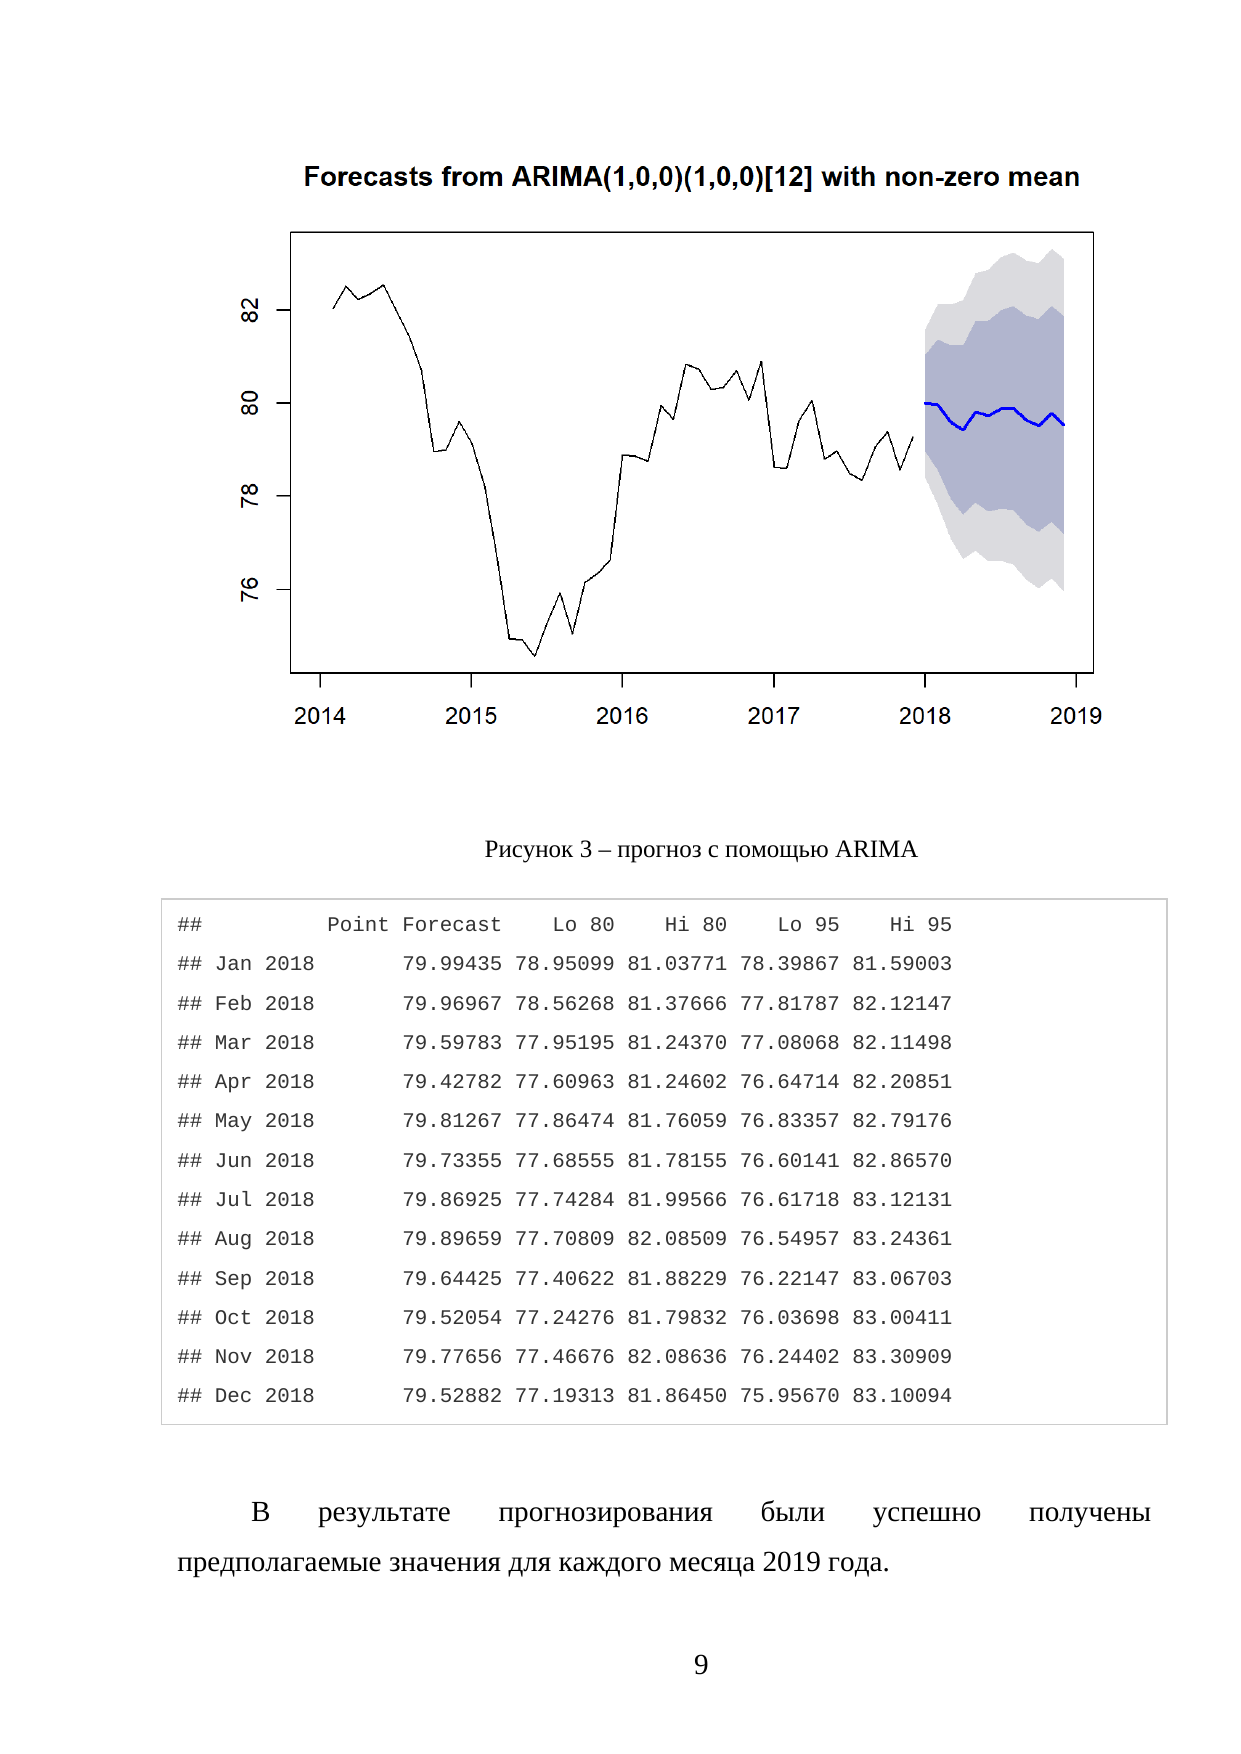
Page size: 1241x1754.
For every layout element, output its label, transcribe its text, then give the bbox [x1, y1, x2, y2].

text В результате прогнозирования были успешно получены предполагаемые значения для каждого месяца 2019 года. [177, 1494, 1152, 1577]
text ## Point Forecast Lo 80 Hi 80 Lo 95 Hi 95 [162, 900, 1166, 937]
text ## Jul 2018 79.86925 77.74284 81.99566 76.61718 83.12131 [162, 1173, 1166, 1212]
text ## Feb 2018 79.96967 78.56268 81.37666 77.81787 82.12147 [162, 977, 1166, 1016]
text Рисунок 3 – прогноз с помощью ARIMA [177, 834, 1152, 863]
text ## Dec 2018 79.52882 77.19313 81.86450 75.95670 83.10094 [162, 1369, 1166, 1424]
text ## Nov 2018 79.77656 77.46676 82.08636 76.24402 83.30909 [162, 1330, 1166, 1369]
picture [177, 118, 1152, 815]
text ## Mar 2018 79.59783 77.95195 81.24370 77.08068 82.11498 [162, 1016, 1166, 1055]
text ## Oct 2018 79.52054 77.24276 81.79832 76.03698 83.00411 [162, 1291, 1166, 1330]
text ## Jun 2018 79.73355 77.68555 81.78155 76.60141 82.86570 [162, 1134, 1166, 1173]
text ## May 2018 79.81267 77.86474 81.76059 76.83357 82.79176 [162, 1094, 1166, 1134]
text ## Sep 2018 79.64425 77.40622 81.88229 76.22147 83.06703 [162, 1251, 1166, 1291]
text ## Apr 2018 79.42782 77.60963 81.24602 76.64714 82.20851 [162, 1055, 1166, 1094]
text ## Aug 2018 79.89659 77.70809 82.08509 76.54957 83.24361 [162, 1212, 1166, 1251]
text ## Jan 2018 79.99435 78.95099 81.03771 78.39867 81.59003 [162, 937, 1166, 977]
